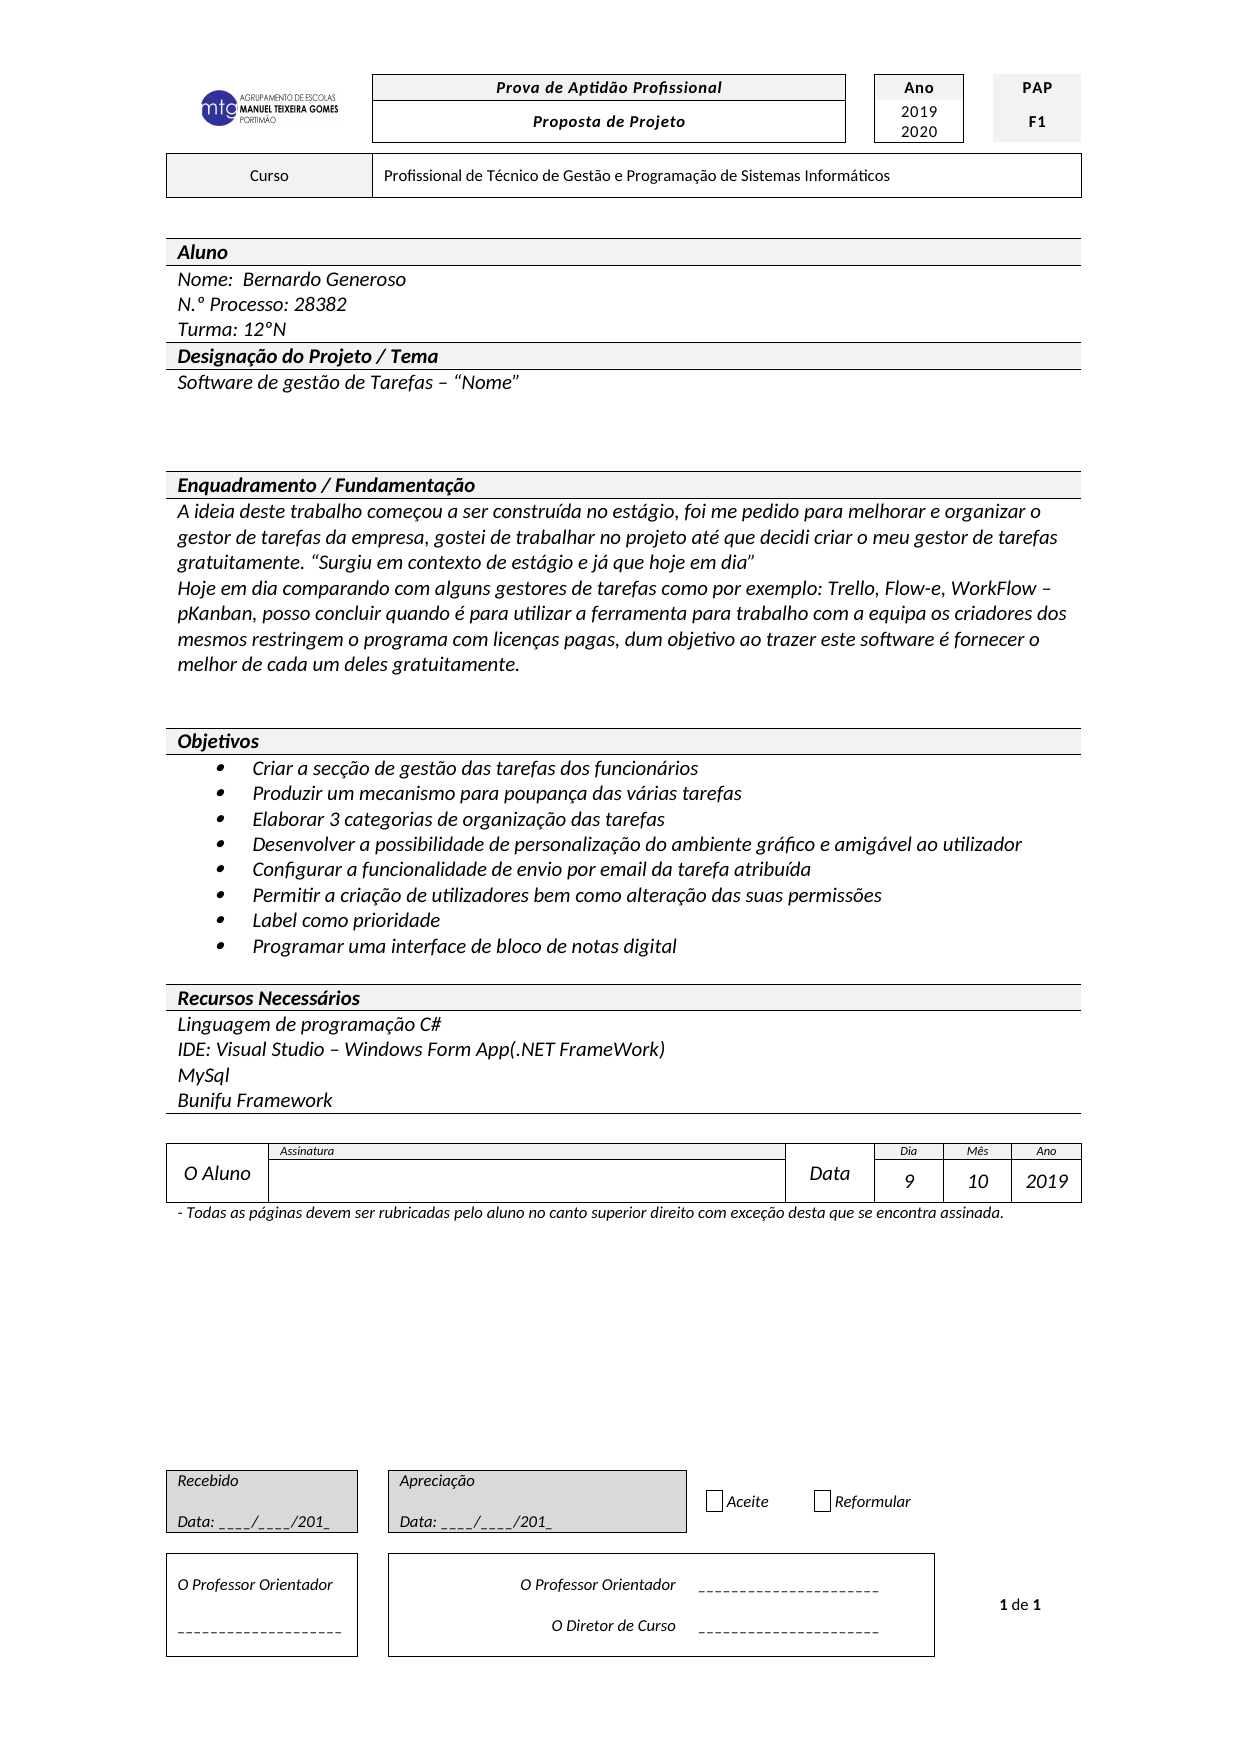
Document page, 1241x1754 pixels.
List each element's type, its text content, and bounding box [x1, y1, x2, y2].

table_cell Software de gestão de Tarefas – “Nome” [166, 370, 1081, 471]
table_header Assinatura [269, 1144, 785, 1159]
table_cell Recursos Necessários [166, 985, 1081, 1010]
table_header Dia [875, 1144, 943, 1159]
table_header O Aluno [167, 1144, 268, 1202]
table_header Aluno [166, 239, 1081, 265]
picture [200, 90, 338, 126]
table_header Ano [1012, 1144, 1081, 1159]
table_cell Objetivos [166, 729, 1081, 754]
table_cell Enquadramento / Fundamentação [166, 472, 1081, 498]
table_cell Designação do Projeto / Tema [166, 343, 1081, 368]
table_header Mês [944, 1144, 1011, 1159]
text - Todas as páginas devem ser rubricadas pelo aluno no canto superior direito com exceção desta que se encontra assinada. [177, 1203, 1063, 1223]
table_cell Criar a secção de gestão das tarefas dos funcionários Produzir um mecanismo para poupança das várias tarefas Elaborar 3 categorias de organização das tarefas Desenvolver a possibilidade de personalização do ambiente gráfico e amigável ao utilizador Configurar a funcionalidade de envio por email da tarefa atribuída Permitir a criação de utilizadores bem como alteração das suas permissões Label como prioridade Programar uma interface de bloco de notas digital [166, 755, 1081, 984]
table_cell Nome: Bernardo Generoso N.º Processo: 28382 Turma: 12ºN [166, 266, 1081, 342]
table_cell A ideia deste trabalho começou a ser construída no estágio, foi me pedido para melhorar e organizar o gestor de tarefas da empresa, gostei de trabalhar no projeto até que decidi criar o meu gestor de tarefas gratuitamente. “Surgiu em contexto de estágio e já que hoje em dia” Hoje em dia comparando com alguns gestores de tarefas como por exemplo: Trello, Flow-e, WorkFlow – pKanban, posso concluir quando é para utilizar a ferramenta para trabalho com a equipa os criadores dos mesmos restringem o programa com licenças pagas, dum objetivo ao trazer este software é fornecer o melhor de cada um deles gratuitamente. [166, 499, 1081, 727]
table_cell 9 [875, 1160, 943, 1202]
table_cell 10 [944, 1160, 1011, 1202]
table_header Data [786, 1144, 874, 1202]
table_cell [269, 1160, 785, 1202]
table_cell Linguagem de programação C# IDE: Visual Studio – Windows Form App(.NET FrameWork) MySql Bunifu Framework [166, 1011, 1081, 1113]
table_cell 2019 [1012, 1160, 1081, 1202]
